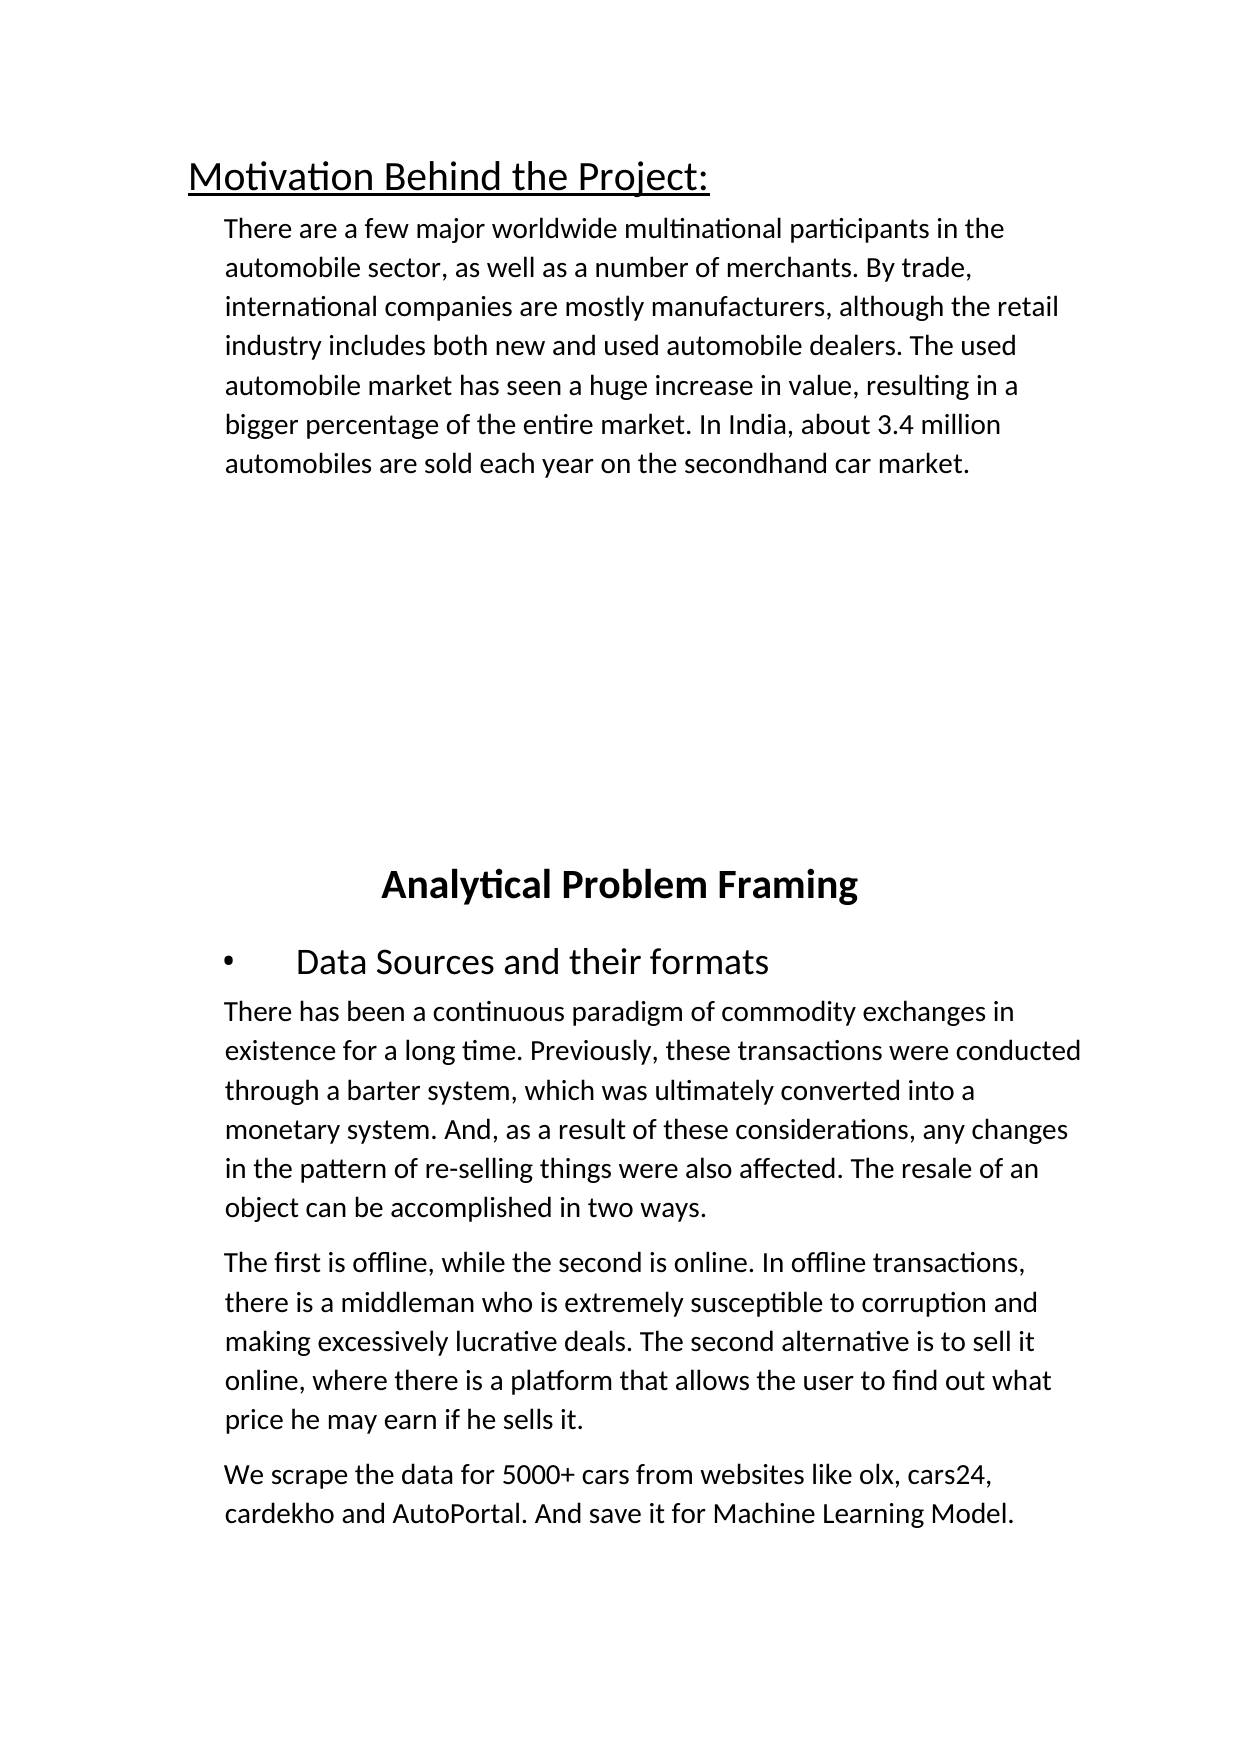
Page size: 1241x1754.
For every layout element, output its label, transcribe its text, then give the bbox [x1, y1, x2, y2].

text There has been a continuous paradigm of commodity exchanges in existence for a long time. Previously, these transactions were conducted through a barter system, which was ultimately converted into a monetary system. And, as a result of these considerations, any changes in the pattern of re-selling things were also affected. The resale of an object can be accomplished in two ways. [223, 993, 1091, 1225]
subtitle Analytical Problem Framing [381, 858, 1210, 909]
text Motivation Behind the Project: [150, 150, 1210, 201]
text The first is offline, while the second is online. In offline transactions, there is a middleman who is extremely susceptible to corruption and making excessively lucrative deals. The second alternative is to sell it online, where there is a platform that allows the user to find out what price he may earn if he sells it. [223, 1244, 1091, 1437]
text We scrape the data for 5000+ cars from websites like olx, cars24, cardekho and AutoPortal. And save it for Machine Learning Model. [223, 1456, 1091, 1531]
subtitle • Data Sources and their formats [150, 934, 1210, 985]
text There are a few major worldwide multinational participants in the automobile sector, as well as a number of merchants. By trade, international companies are mostly manufacturers, although the retail industry includes both new and used automobile dealers. The used automobile market has seen a huge increase in value, resulting in a bigger percentage of the entire market. In India, about 3.4 million automobiles are sold each year on the secondhand car market. [223, 210, 1091, 481]
